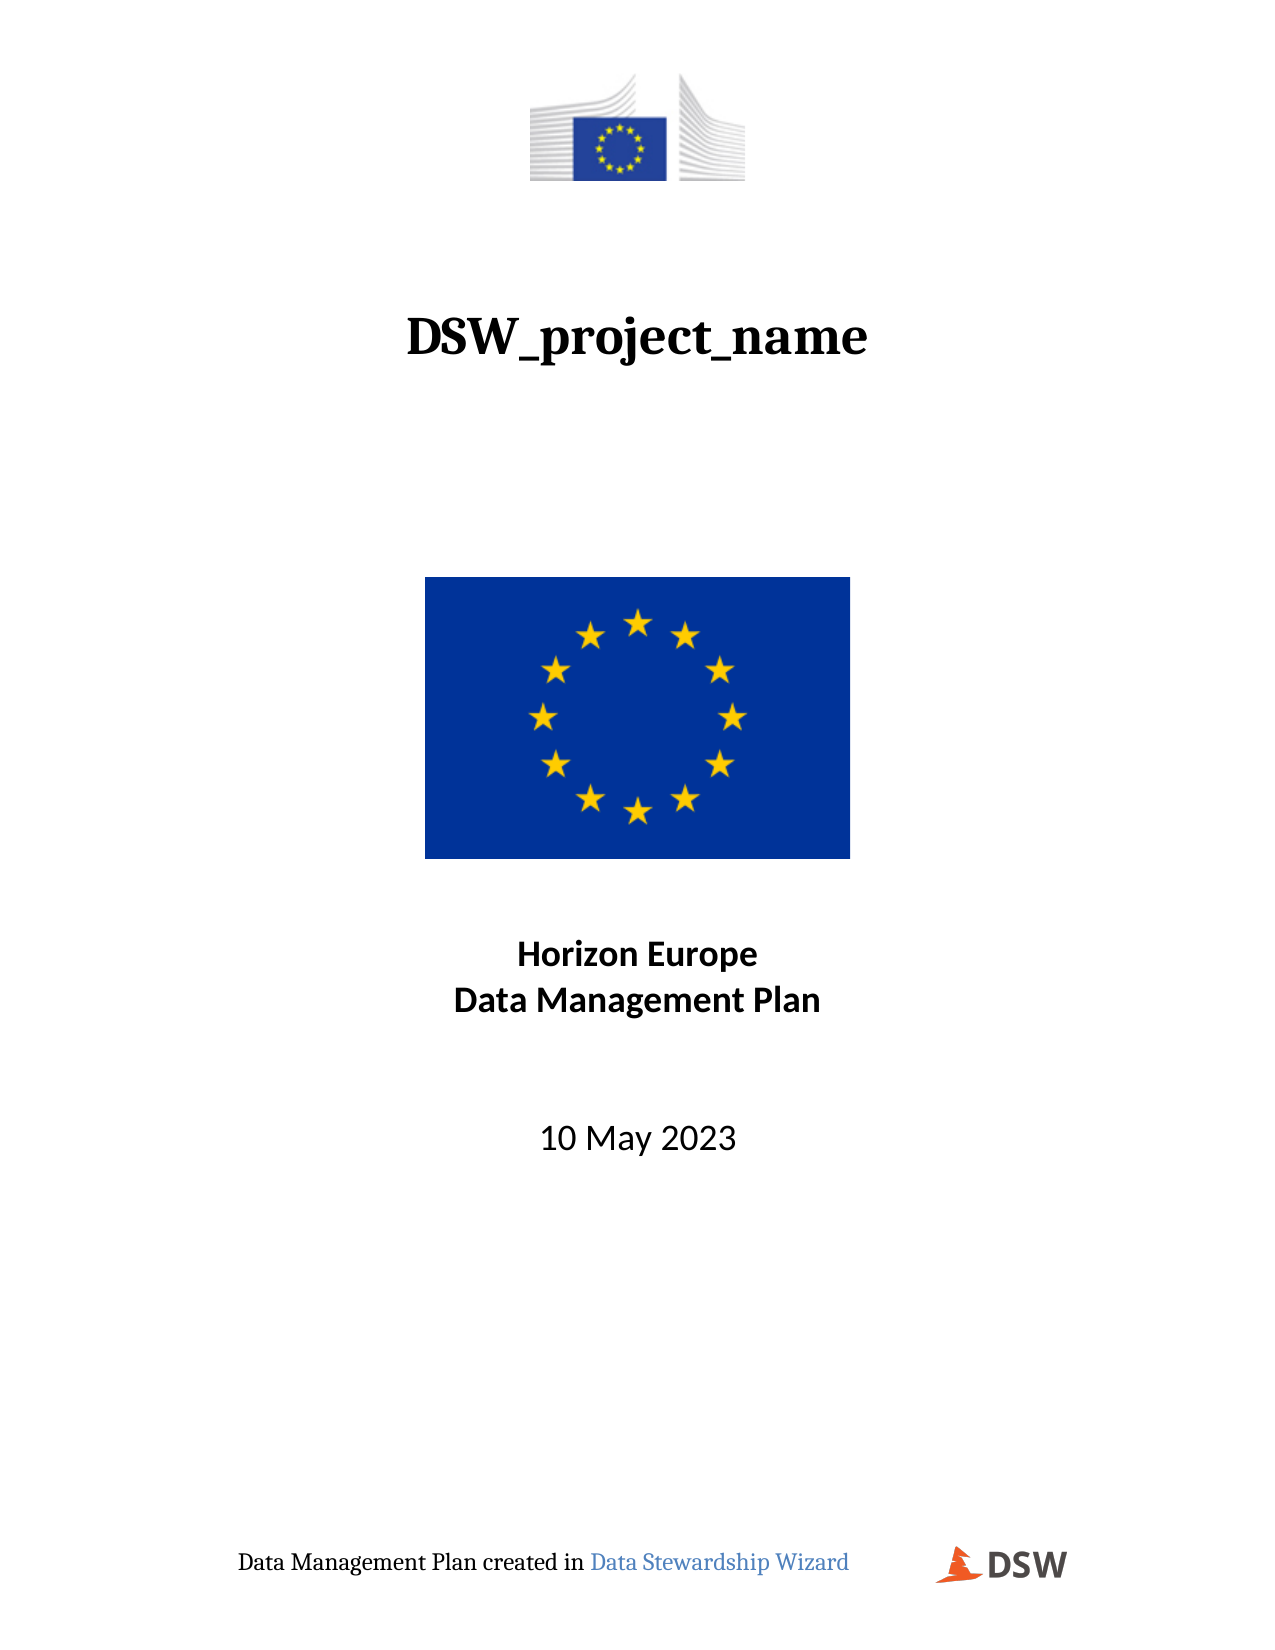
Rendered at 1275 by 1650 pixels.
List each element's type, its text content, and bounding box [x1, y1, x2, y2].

subtitle Horizon Europe Data Management Plan 10 May 2023 [148, 930, 1127, 1159]
picture [530, 73, 746, 181]
title DSW_project_name [148, 306, 1127, 368]
picture [425, 577, 851, 859]
picture [926, 1537, 1071, 1588]
